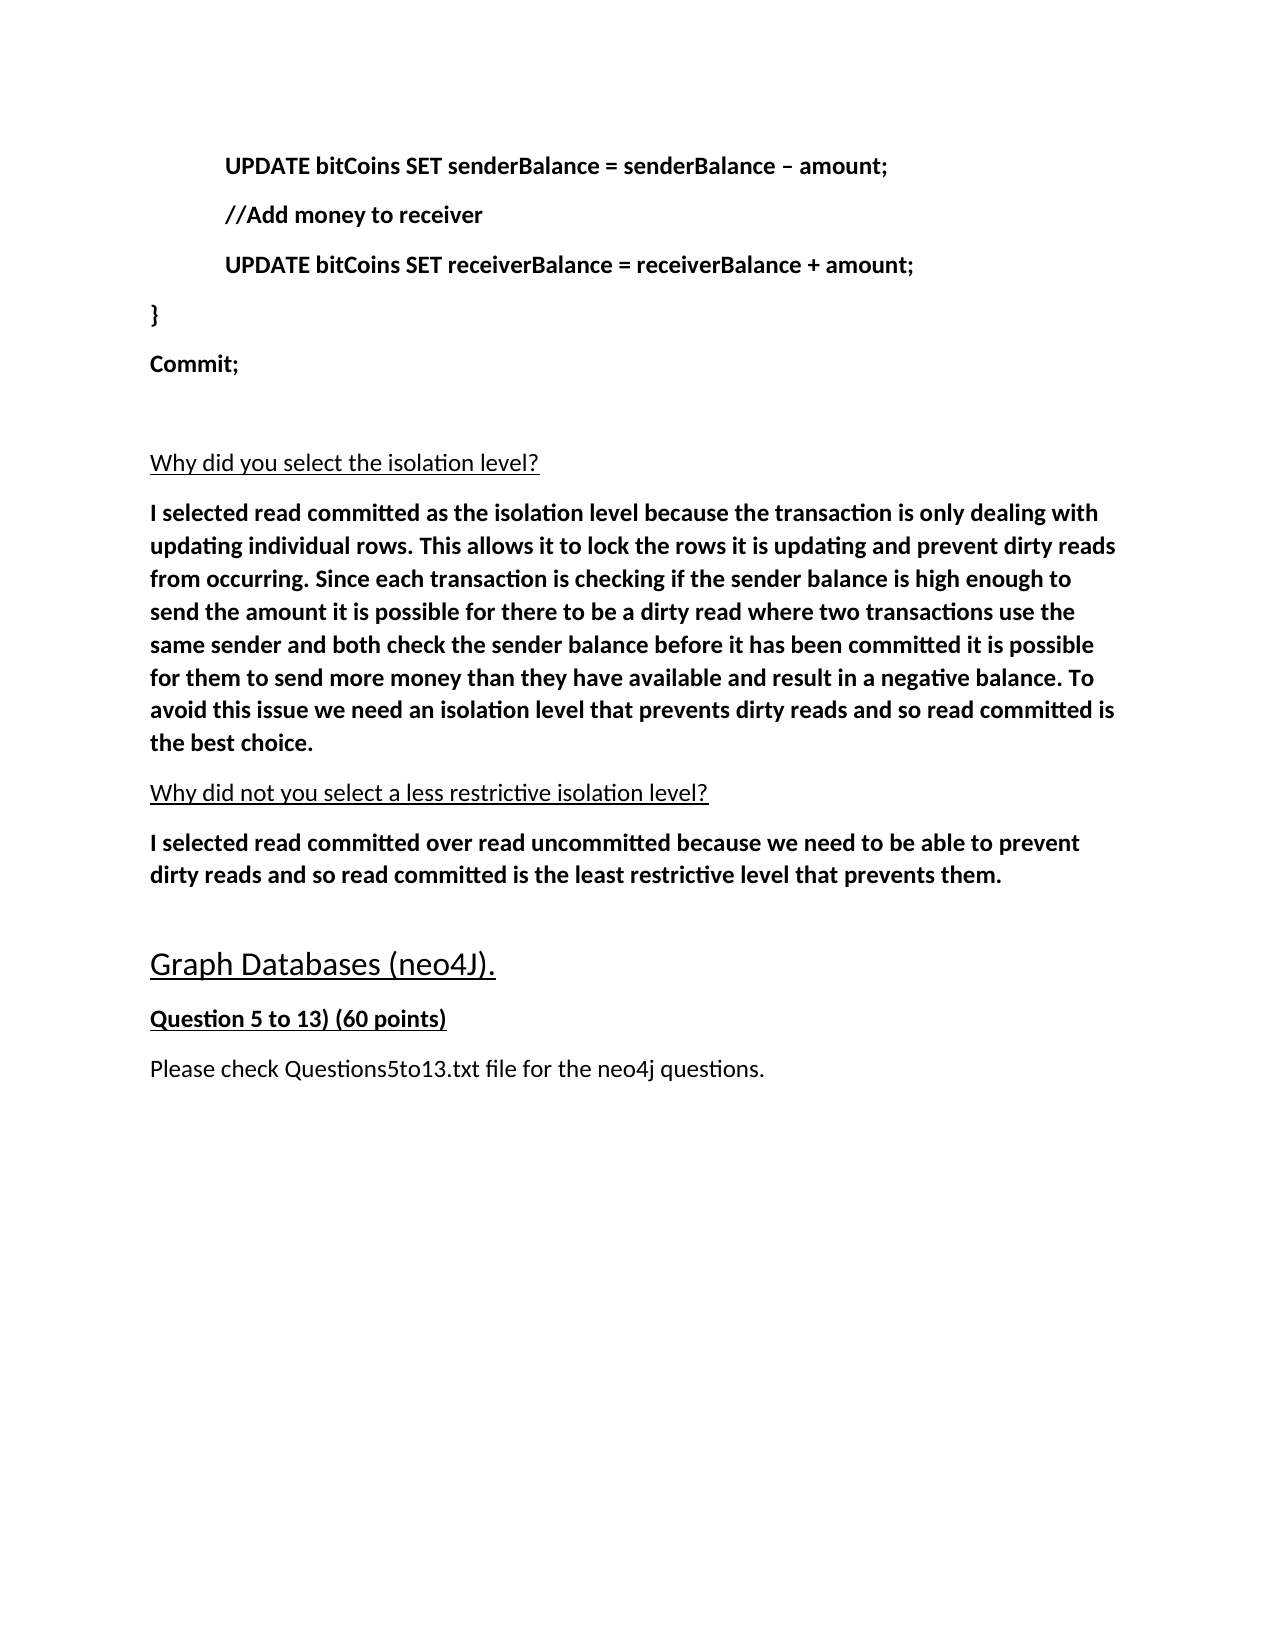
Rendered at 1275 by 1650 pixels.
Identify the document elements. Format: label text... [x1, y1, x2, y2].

text UPDATE bitCoins SET senderBalance = senderBalance – amount; [150, 150, 1125, 181]
text Why did not you select a less restrictive isolation level? [150, 777, 1125, 808]
text //Add money to receiver [150, 199, 1125, 230]
text Question 5 to 13) (60 points) [150, 1003, 1125, 1034]
text Commit; [150, 348, 1125, 379]
text I selected read committed as the isolation level because the transaction is only dealing with updating individual rows. This allows it to lock the rows it is updating and prevent dirty reads from occurring. Since each transaction is checking if the sender balance is high enough to send the amount it is possible for there to be a dirty read where two transactions use the same sender and both check the sender balance before it has been committed it is possible for them to send more money than they have available and result in a negative balance. To avoid this issue we need an isolation level that prevents dirty reads and so read committed is the best choice. [150, 497, 1125, 758]
text Why did you select the isolation level? [150, 447, 1125, 478]
text Please check Questions5to13.txt file for the neo4j questions. [150, 1053, 1125, 1084]
text Graph Databases (neo4J). [150, 909, 1125, 984]
text UPDATE bitCoins SET receiverBalance = receiverBalance + amount; [150, 249, 1125, 280]
text I selected read committed over read uncommitted because we need to be able to prevent dirty reads and so read committed is the least restrictive level that prevents them. [150, 827, 1125, 890]
text } [150, 299, 1125, 329]
